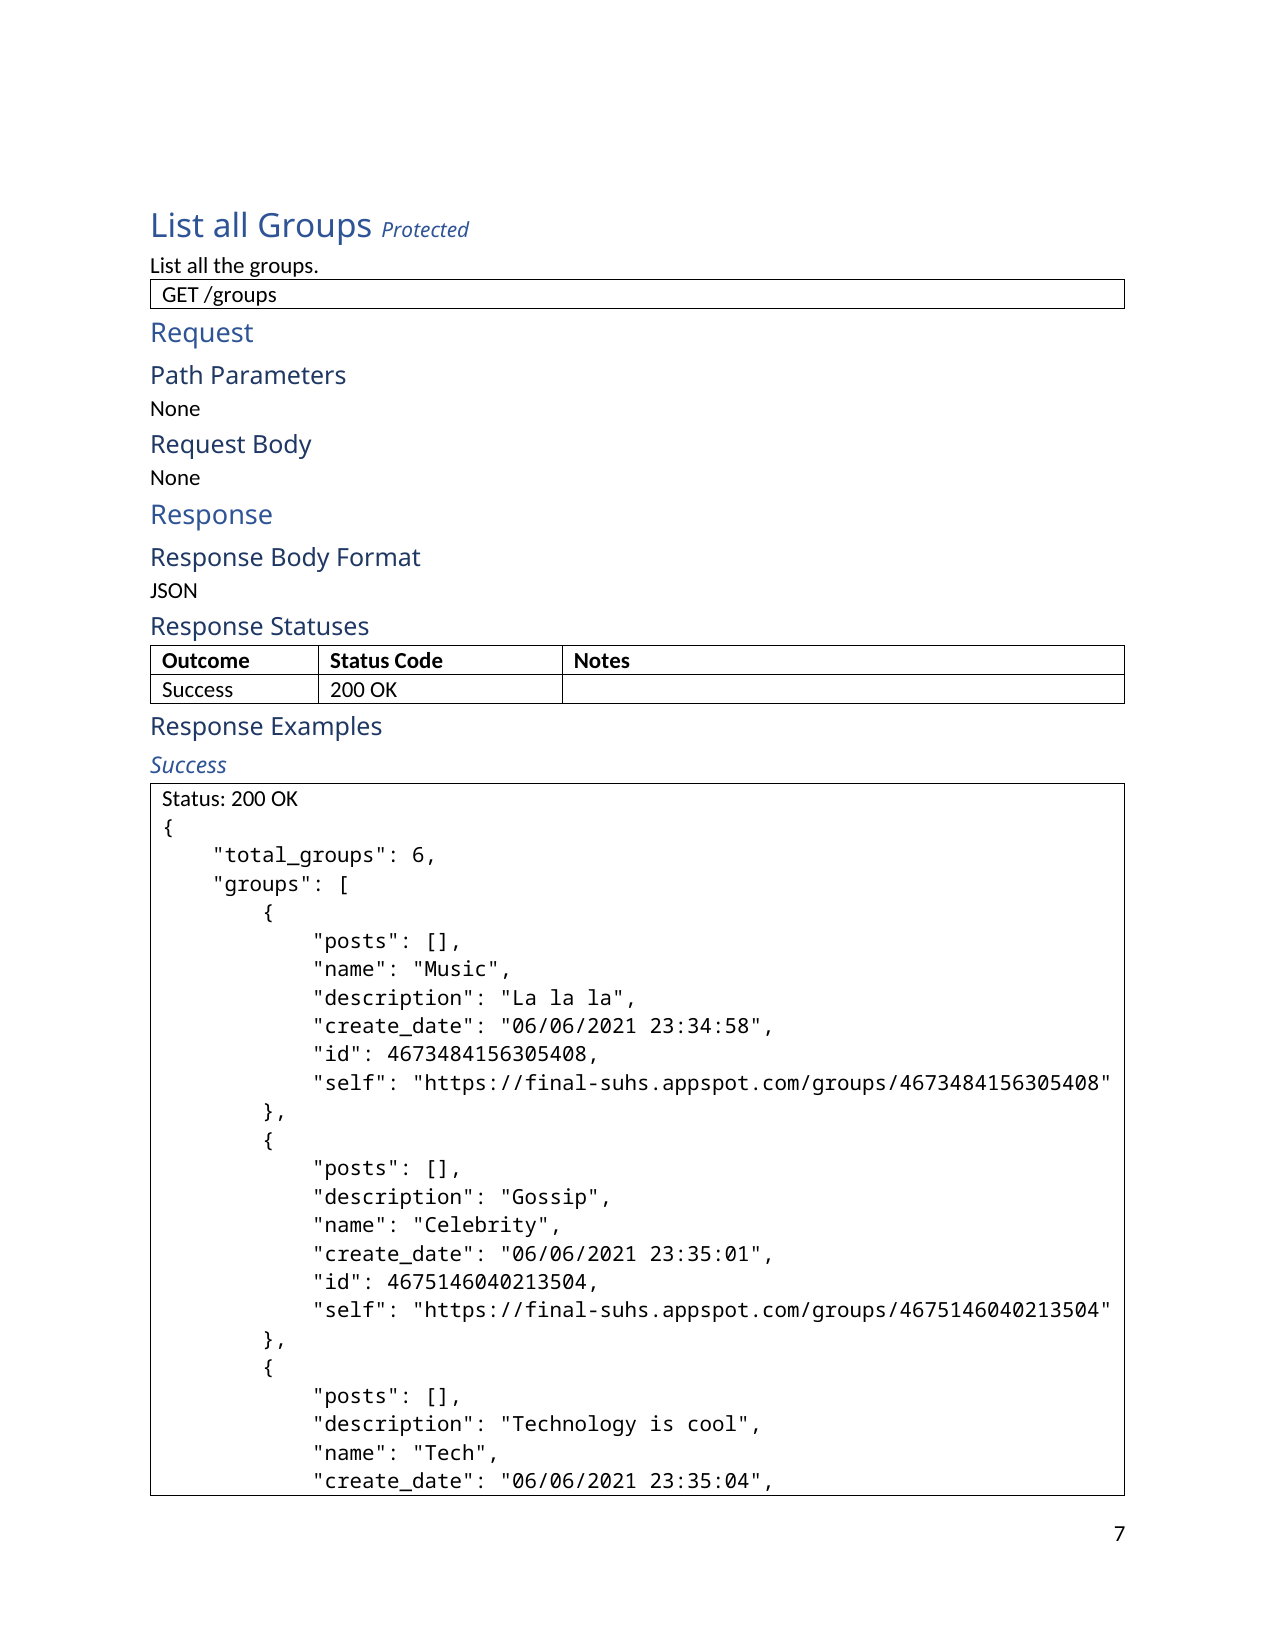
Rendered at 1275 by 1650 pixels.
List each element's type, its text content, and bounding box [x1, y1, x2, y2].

text List all the groups. [150, 251, 1125, 279]
subtitle Response Body Format [150, 539, 1125, 573]
subtitle Response Examples [150, 708, 1125, 742]
table_cell 200 OK [319, 675, 562, 703]
subtitle Success [150, 749, 1125, 781]
subtitle Path Parameters [150, 357, 1125, 391]
table_header Outcome [151, 646, 318, 674]
text JSON [150, 576, 1125, 604]
table_header Notes [563, 646, 1124, 674]
text None [150, 463, 1125, 491]
subtitle Request Body [150, 426, 1125, 460]
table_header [151, 784, 1124, 1494]
table_cell [563, 675, 1124, 703]
subtitle List all Groups Protected [150, 202, 1125, 248]
subtitle Request [150, 313, 1125, 350]
subtitle Response Statuses [150, 608, 1125, 642]
table_cell Success [151, 675, 318, 703]
table_header GET /groups [151, 280, 1124, 308]
subtitle Response [150, 495, 1125, 532]
text None [150, 394, 1125, 422]
table_header Status Code [319, 646, 562, 674]
